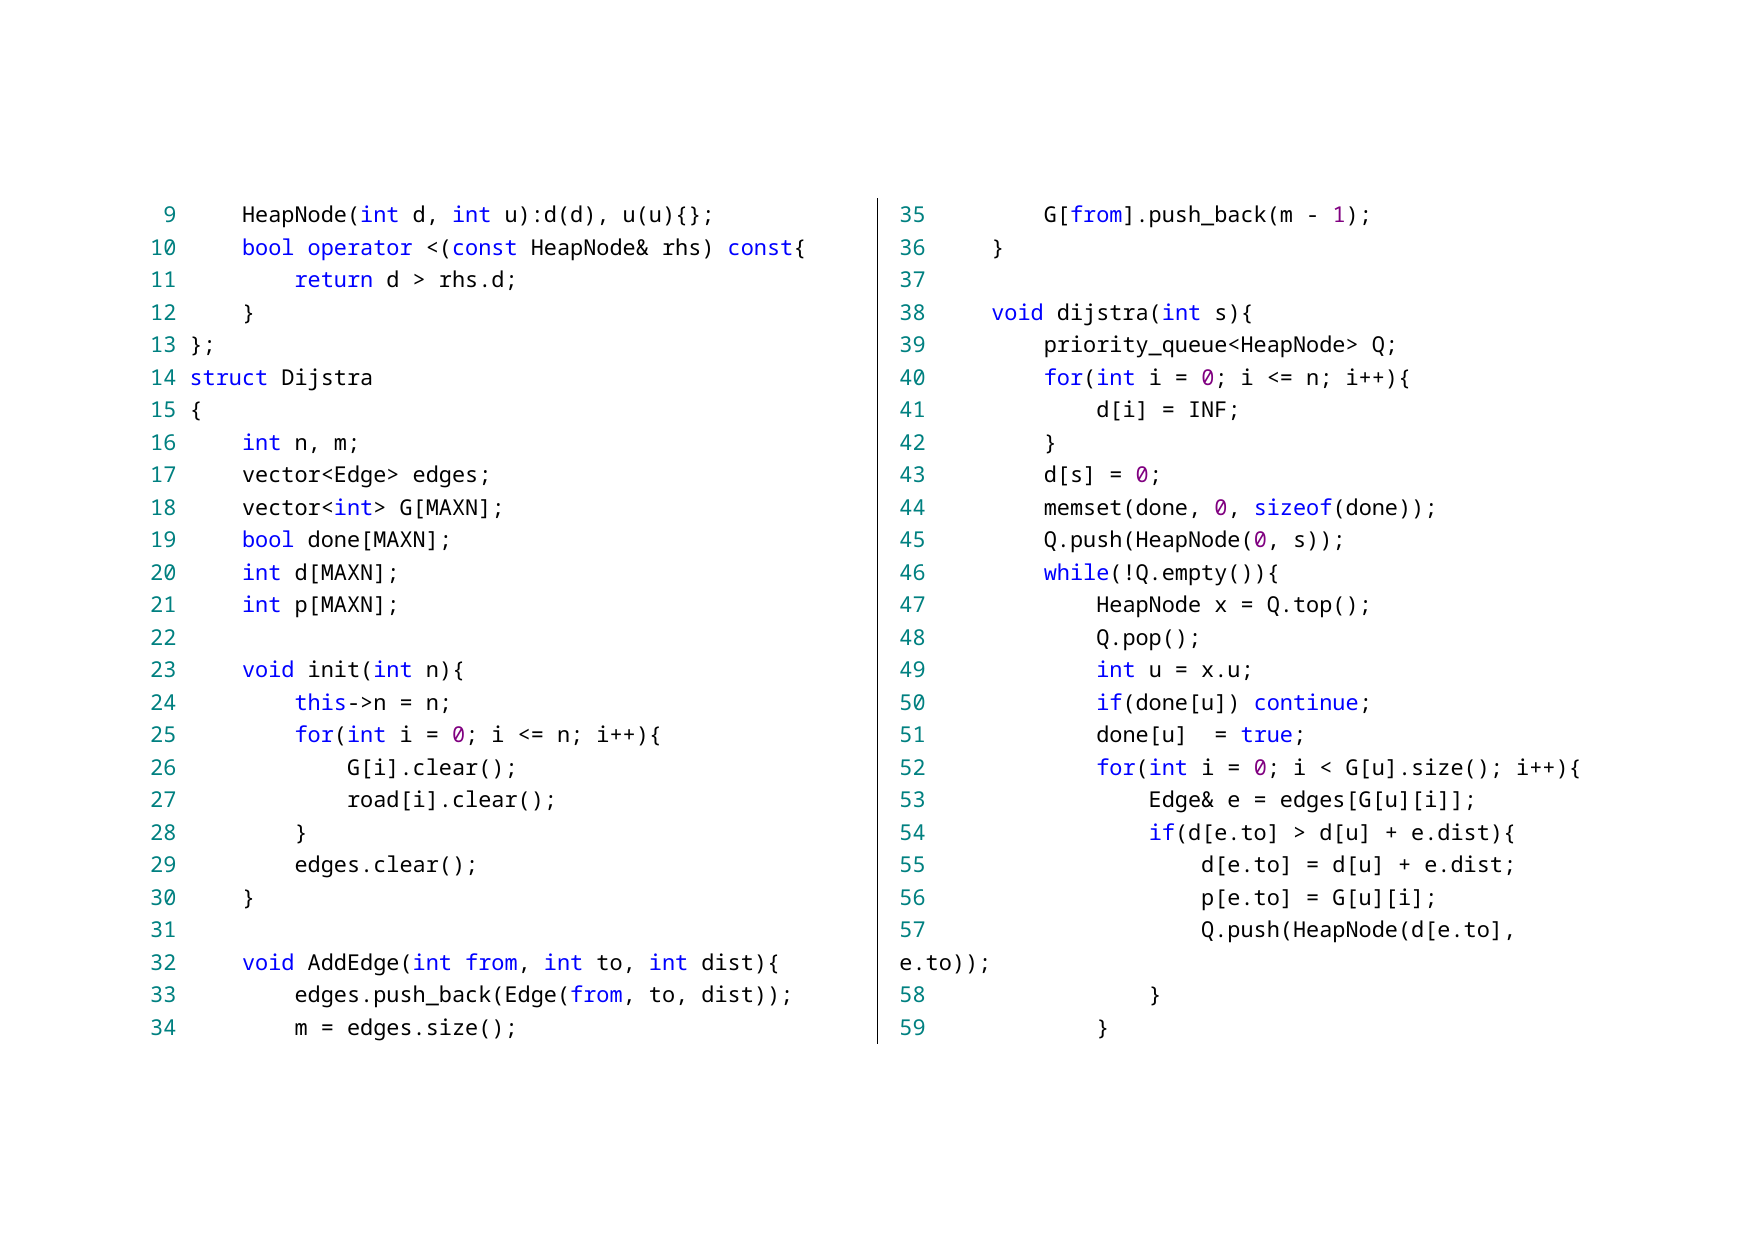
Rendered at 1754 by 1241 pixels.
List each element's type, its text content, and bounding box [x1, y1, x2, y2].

text 37 [899, 263, 1604, 295]
text 17 vector<Edge> edges; [150, 458, 855, 490]
text 40 for(int i = 0; i <= n; i++){ [899, 360, 1604, 393]
text 21 int p[MAXN]; [150, 588, 855, 620]
text 49 int u = x.u; [899, 653, 1604, 685]
text 52 for(int i = 0; i < G[u].size(); i++){ [899, 750, 1604, 783]
text 41 d[i] = INF; [899, 393, 1604, 425]
text 15 { [150, 393, 855, 425]
text 39 priority_queue<HeapNode> Q; [899, 328, 1604, 360]
text 56 p[e.to] = G[u][i]; [899, 880, 1604, 913]
text 47 HeapNode x = Q.top(); [899, 588, 1604, 620]
text 57 Q.push(HeapNode(d[e.to], e.to)); [899, 913, 1604, 978]
text 38 void dijstra(int s){ [899, 295, 1604, 328]
text 54 if(d[e.to] > d[u] + e.dist){ [899, 815, 1604, 848]
text 46 while(!Q.empty()){ [899, 555, 1604, 588]
text 58 } [899, 978, 1604, 1010]
text 50 if(done[u]) continue; [899, 685, 1604, 718]
text 20 int d[MAXN]; [150, 555, 855, 588]
text 53 Edge& e = edges[G[u][i]]; [899, 783, 1604, 815]
text 23 void init(int n){ [150, 653, 855, 685]
text 25 for(int i = 0; i <= n; i++){ [150, 718, 855, 750]
text 59 } [899, 1010, 1604, 1043]
text 9 HeapNode(int d, int u):d(d), u(u){}; [150, 198, 855, 230]
text 14 struct Dijstra [150, 360, 855, 393]
text 55 d[e.to] = d[u] + e.dist; [899, 848, 1604, 880]
text 28 } [150, 815, 855, 848]
text 22 [150, 620, 855, 653]
text 44 memset(done, 0, sizeof(done)); [899, 490, 1604, 523]
text 13 }; [150, 328, 855, 360]
text 51 done[u] = true; [899, 718, 1604, 750]
text 32 void AddEdge(int from, int to, int dist){ [150, 945, 855, 978]
text 48 Q.pop(); [899, 620, 1604, 653]
text 43 d[s] = 0; [899, 458, 1604, 490]
text 34 m = edges.size(); [150, 1010, 855, 1043]
text 26 G[i].clear(); [150, 750, 855, 783]
text 16 int n, m; [150, 425, 855, 458]
text 33 edges.push_back(Edge(from, to, dist)); [150, 978, 855, 1010]
text 12 } [150, 295, 855, 328]
text 45 Q.push(HeapNode(0, s)); [899, 523, 1604, 555]
text 35 G[from].push_back(m - 1); [899, 198, 1604, 230]
text 27 road[i].clear(); [150, 783, 855, 815]
text 19 bool done[MAXN]; [150, 523, 855, 555]
text 36 } [899, 230, 1604, 263]
text 24 this->n = n; [150, 685, 855, 718]
text 18 vector<int> G[MAXN]; [150, 490, 855, 523]
text 31 [150, 913, 855, 945]
text 29 edges.clear(); [150, 848, 855, 880]
text 30 } [150, 880, 855, 913]
text 11 return d > rhs.d; [150, 263, 855, 295]
text 42 } [899, 425, 1604, 458]
text 10 bool operator <(const HeapNode& rhs) const{ [150, 230, 855, 263]
